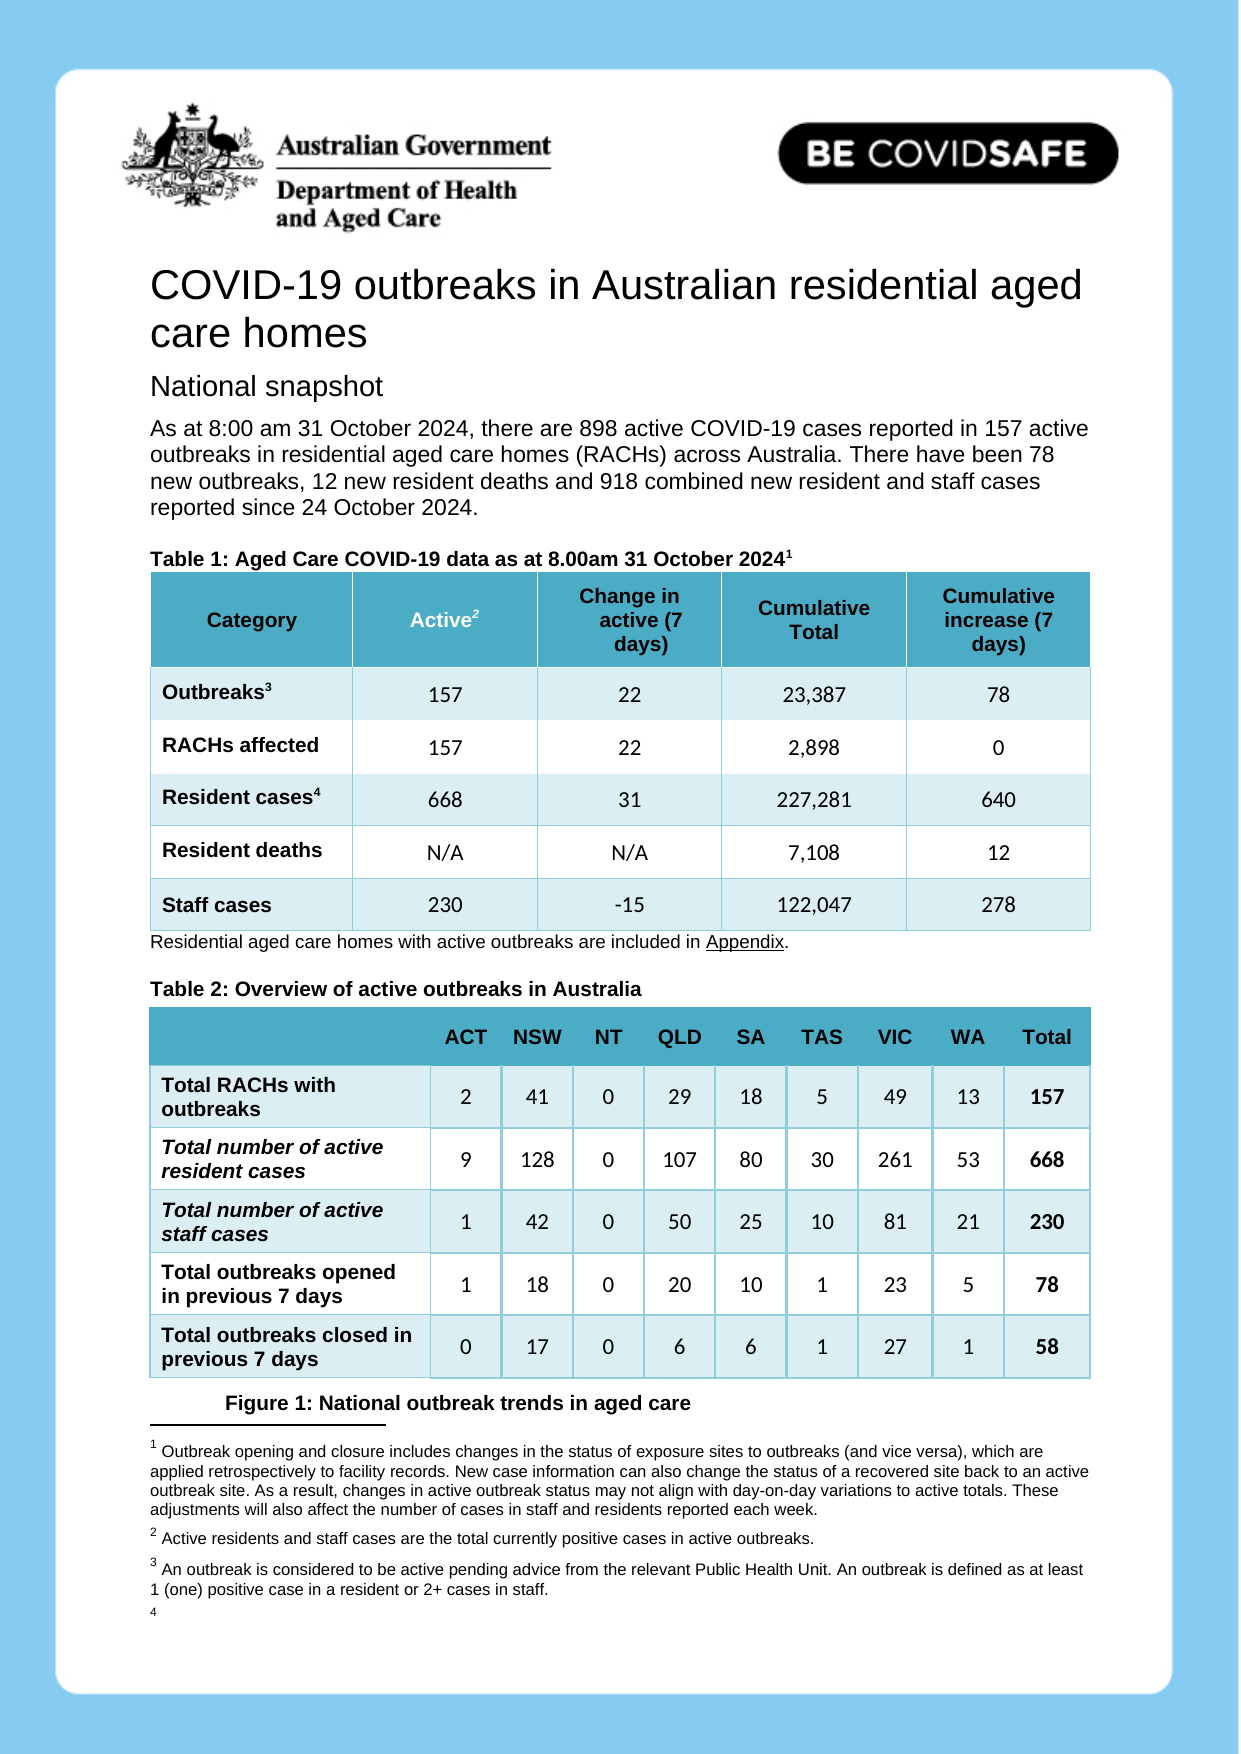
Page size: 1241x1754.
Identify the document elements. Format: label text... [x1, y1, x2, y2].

table_cell 640 [907, 774, 1090, 825]
table_cell 0 [574, 1129, 643, 1189]
table_header QLD [644, 1008, 715, 1065]
table_cell 10 [716, 1254, 785, 1314]
table_cell Total number of active staff cases [151, 1190, 430, 1252]
table_cell 41 [503, 1066, 572, 1127]
table_cell Total number of active resident cases [151, 1128, 430, 1189]
table_cell 18 [716, 1066, 785, 1127]
table_cell 668 [353, 774, 537, 825]
table_cell Outbreaks [151, 668, 352, 720]
table_cell 9 [431, 1129, 500, 1189]
table_cell 261 [859, 1129, 931, 1189]
table_cell 1 [788, 1316, 857, 1377]
table_cell 1 [934, 1316, 1003, 1377]
table_cell N/A [538, 826, 721, 878]
table_header ACT [431, 1008, 501, 1065]
table_cell 53 [934, 1129, 1003, 1189]
table_cell 0 [574, 1191, 643, 1252]
table_cell 157 [353, 721, 537, 772]
text Figure 1: National outbreak trends in aged care [150, 1391, 1090, 1415]
table_cell Staff cases [151, 879, 352, 930]
table_cell 31 [538, 774, 721, 825]
table_cell 2 [431, 1066, 500, 1127]
table_cell 0 [574, 1316, 643, 1377]
table_cell 22 [538, 668, 721, 720]
picture [0, 0, 1239, 1754]
table_header [151, 1008, 430, 1065]
table_cell 20 [645, 1254, 714, 1314]
table_cell 7,108 [722, 826, 906, 878]
table_cell Total outbreaks closed in previous 7 days [151, 1315, 430, 1377]
text Residential aged care homes with active outbreaks are included in Appendix. Table 2: Overview of active outbreaks in Australia [150, 931, 1090, 1001]
table_cell 230 [353, 879, 537, 930]
table_cell 2,898 [722, 721, 906, 772]
table_header Cumulative Total [722, 572, 906, 667]
table_header SA [716, 1008, 786, 1065]
table_header WA [933, 1008, 1003, 1065]
table_cell 5 [788, 1066, 857, 1127]
table_cell 668 [1005, 1129, 1089, 1189]
table_cell 12 [907, 826, 1090, 878]
table_cell 80 [716, 1129, 785, 1189]
table_cell 1 [788, 1254, 857, 1314]
table_cell 81 [859, 1191, 931, 1252]
table_cell 10 [788, 1191, 857, 1252]
table_header VIC [858, 1008, 932, 1065]
table_cell -15 [538, 879, 721, 930]
table_cell 23 [859, 1254, 931, 1314]
table_cell 22 [538, 721, 721, 772]
table_cell 50 [645, 1191, 714, 1252]
table_cell 157 [1005, 1066, 1089, 1127]
table_cell 49 [859, 1066, 931, 1127]
table_cell Resident deaths [151, 826, 352, 878]
table_cell 6 [645, 1316, 714, 1377]
table_header Total [1004, 1008, 1090, 1065]
table_cell Total outbreaks opened in previous 7 days [151, 1253, 430, 1314]
table_cell 227,281 [722, 774, 906, 825]
table_header NSW [502, 1008, 572, 1065]
table_cell 5 [934, 1254, 1003, 1314]
table_cell 13 [934, 1066, 1003, 1127]
table_cell 157 [353, 668, 537, 720]
title COVID-19 outbreaks in Australian residential aged care homes [150, 261, 1090, 356]
table_cell 58 [1005, 1316, 1089, 1377]
table_cell 17 [503, 1316, 572, 1377]
table_cell 42 [503, 1191, 572, 1252]
table_cell RACHs affected [151, 721, 352, 772]
table_cell Total RACHs with outbreaks [151, 1066, 430, 1127]
table_cell 27 [859, 1316, 931, 1377]
table_cell 1 [431, 1191, 500, 1252]
table_cell 6 [716, 1316, 785, 1377]
subtitle National snapshot [150, 369, 1090, 402]
table_cell 107 [645, 1129, 714, 1189]
table_cell 21 [934, 1191, 1003, 1252]
table_header Category [151, 572, 352, 667]
table_header TAS [787, 1008, 857, 1065]
table_header Cumulative increase (7 days) [907, 572, 1090, 667]
table_cell 0 [574, 1066, 643, 1127]
table_cell 128 [503, 1129, 572, 1189]
table_cell 278 [907, 879, 1090, 930]
table_cell N/A [353, 826, 537, 878]
table_cell 230 [1005, 1191, 1089, 1252]
table_cell 78 [1005, 1254, 1089, 1314]
table_header NT [573, 1008, 643, 1065]
table_cell 18 [503, 1254, 572, 1314]
table_cell 1 [431, 1254, 500, 1314]
table_header Change in active (7 days) [538, 572, 721, 667]
table_cell 30 [788, 1129, 857, 1189]
table_cell 0 [574, 1254, 643, 1314]
table_cell 0 [907, 721, 1090, 772]
table_cell Resident cases [151, 774, 352, 825]
table_cell 25 [716, 1191, 785, 1252]
table_cell 78 [907, 668, 1090, 720]
table_cell 29 [645, 1066, 714, 1127]
table_cell 122,047 [722, 879, 906, 930]
table_cell 23,387 [722, 668, 906, 720]
text As at 8:00 am 31 October 2024, there are 898 active COVID-19 cases reported in 157 active outbreaks in residential aged care homes (RACHs) across Australia. There have been 78 new outbreaks, 12 new resident deaths and 918 combined new resident and staff cases reported since 24 October 2024. Table 1: Aged Care COVID-19 data as at 8.00am 31 October 2024 [150, 415, 1090, 571]
table_header Active [353, 572, 537, 667]
table_cell 0 [431, 1316, 500, 1377]
